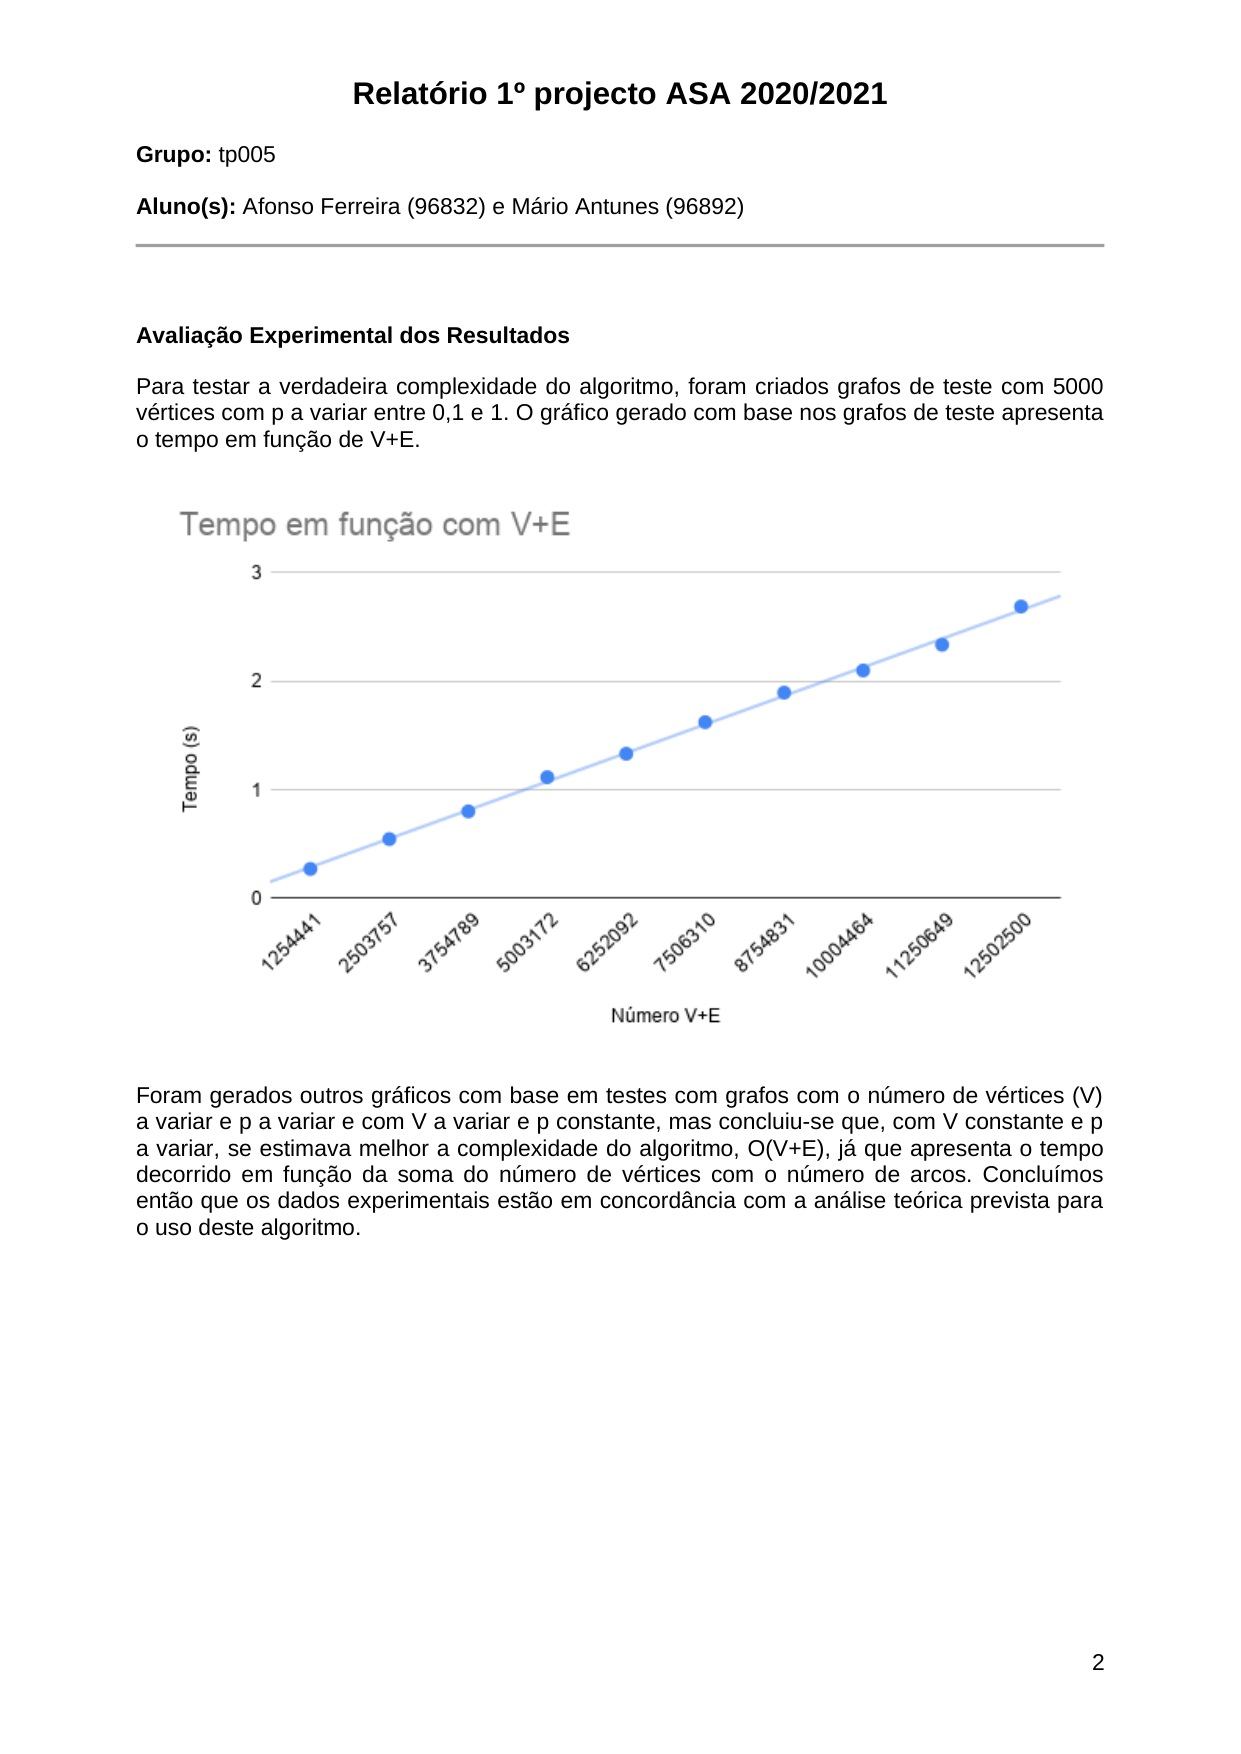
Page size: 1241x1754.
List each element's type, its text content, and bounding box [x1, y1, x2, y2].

text Foram gerados outros gráficos com base em testes com grafos com o número de vértices (V) a variar e p a variar e com V a variar e p constante, mas concluiu-se que, com V constante e p a variar, se estimava melhor a complexidade do algoritmo, O(V+E), já que apresenta o tempo decorrido em função da soma do número de vértices com o número de arcos. Concluímos então que os dados experimentais estão em concordância com a análise teórica prevista para o uso deste algoritmo. [136, 1082, 1104, 1240]
text Para testar a verdadeira complexidade do algoritmo, foram criados grafos de teste com 5000 vértices com p a variar entre 0,1 e 1. O gráfico gerado com base nos grafos de teste apresenta o tempo em função de V+E. [136, 373, 1104, 452]
text Avaliação Experimental dos Resultados [136, 322, 1104, 348]
picture [150, 477, 1090, 1057]
